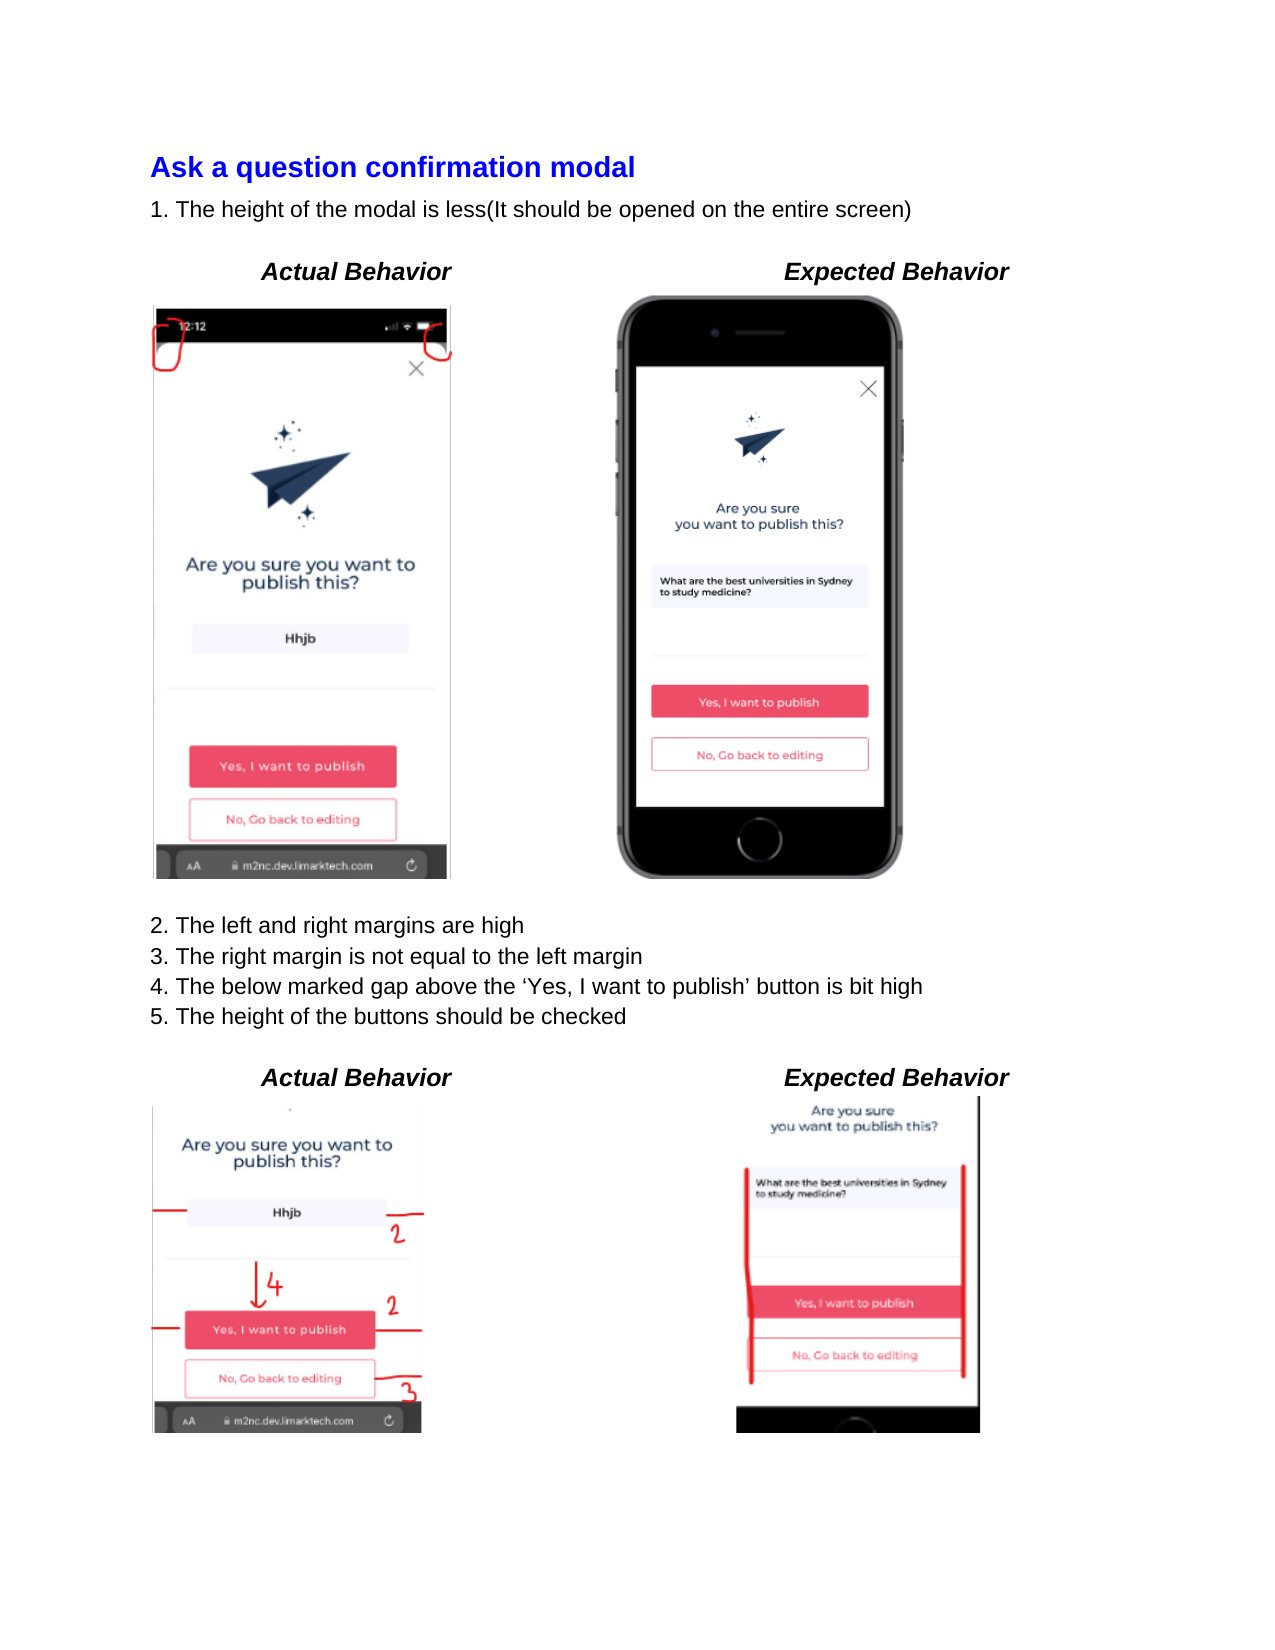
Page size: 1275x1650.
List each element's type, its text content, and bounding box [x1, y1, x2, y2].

text 4. The below marked gap above the ‘Yes, I want to publish’ button is bit high [150, 973, 1125, 999]
picture [736, 1096, 980, 1433]
text 1. The height of the modal is less(It should be opened on the entire screen) [150, 196, 1125, 222]
text Actual Behavior Expected Behavior [150, 1063, 1125, 1092]
text 5. The height of the buttons should be checked [150, 1003, 1125, 1029]
text 2. The left and right margins are high [150, 912, 1125, 939]
picture [611, 289, 905, 879]
subtitle Ask a question confirmation modal [150, 150, 1125, 183]
picture [150, 1106, 425, 1433]
text Actual Behavior Expected Behavior [150, 256, 1125, 285]
text 3. The right margin is not equal to the left margin [150, 943, 1125, 969]
picture [150, 305, 452, 879]
